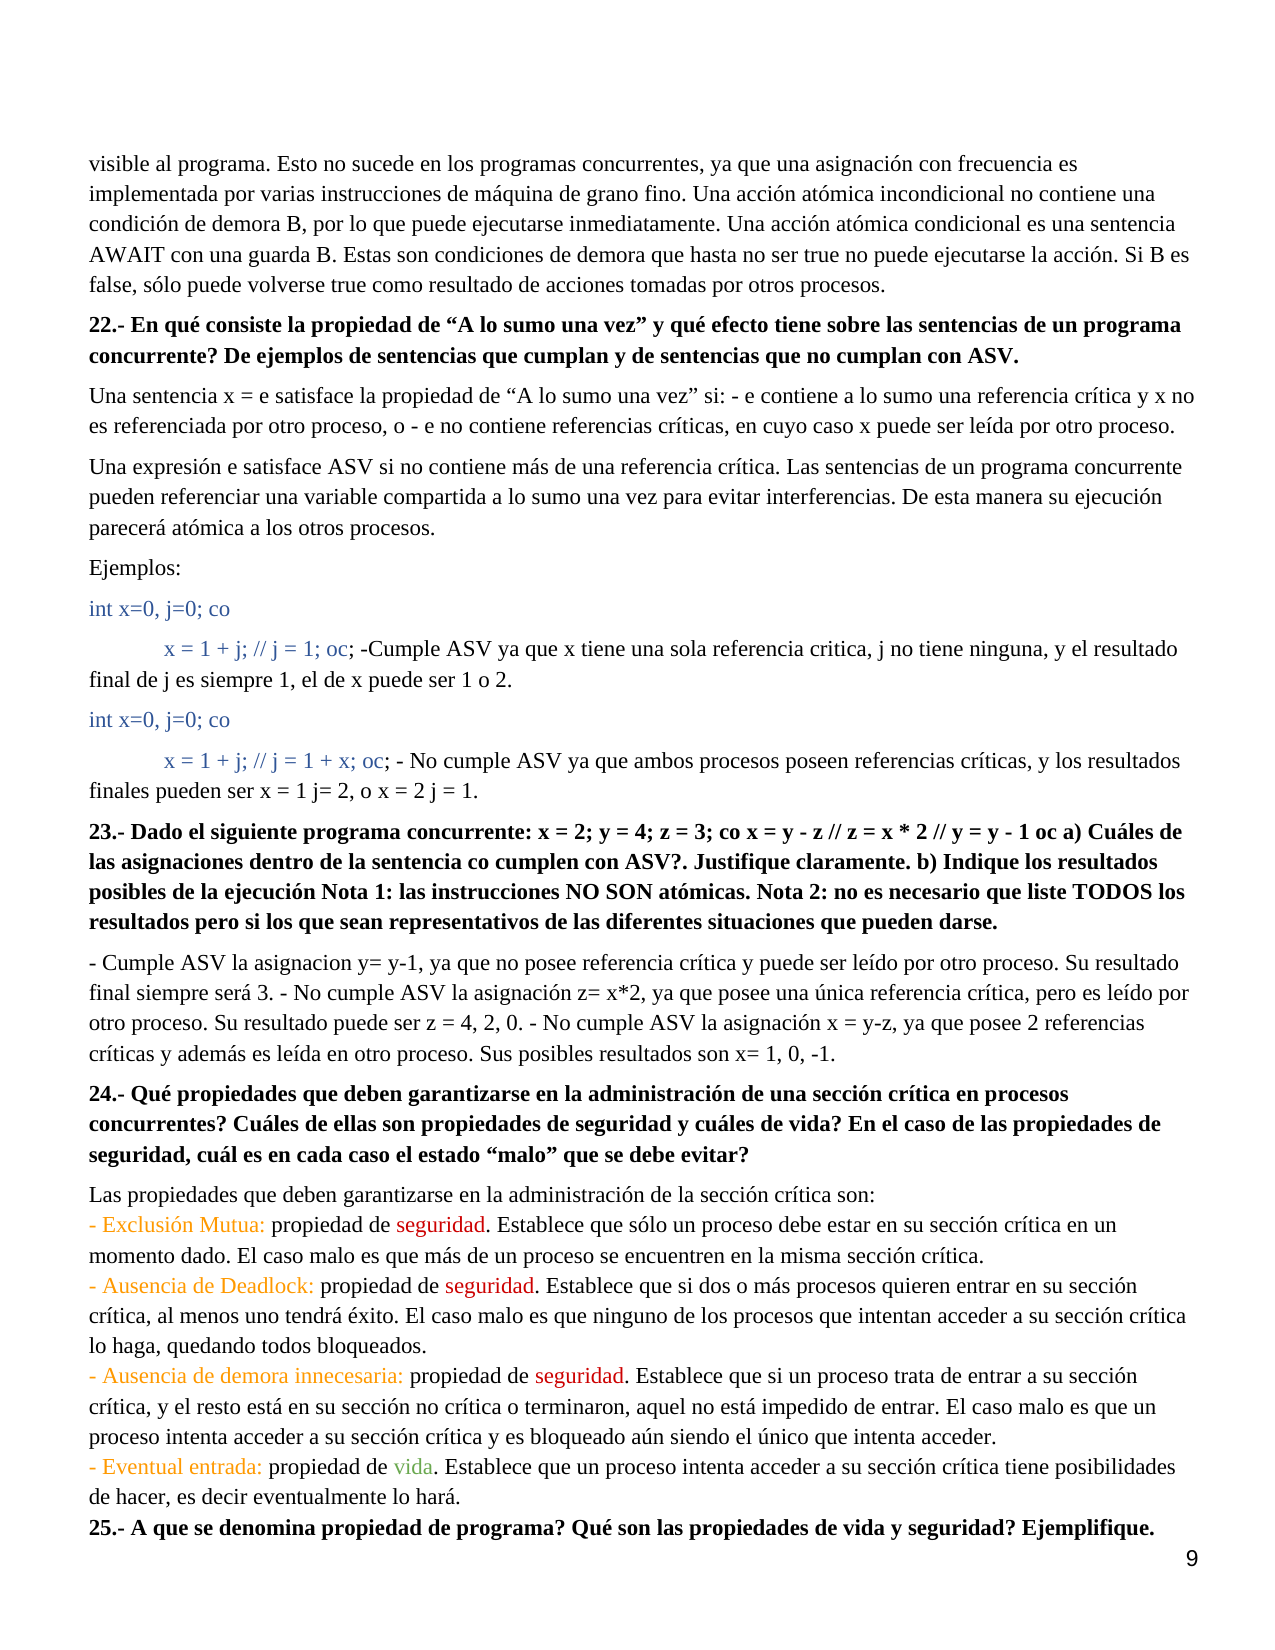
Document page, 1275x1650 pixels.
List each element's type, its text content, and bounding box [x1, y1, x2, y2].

text Las propiedades que deben garantizarse en la administración de la sección crítica son: [88, 1181, 1198, 1208]
text int x=0, j=0; co [88, 595, 1198, 621]
text x = 1 + j; // j = 1 + x; oc; - No cumple ASV ya que ambos procesos poseen referencias críticas, y los resultados finales pueden ser x = 1 j= 2, o x = 2 j = 1. [88, 747, 1198, 803]
text x = 1 + j; // j = 1; oc; -Cumple ASV ya que x tiene una sola referencia critica, j no tiene ninguna, y el resultado final de j es siempre 1, el de x puede ser 1 o 2. [88, 635, 1198, 692]
text 22.- En qué consiste la propiedad de “A lo sumo una vez” y qué efecto tiene sobre las sentencias de un programa concurrente? De ejemplos de sentencias que cumplan y de sentencias que no cumplan con ASV. [88, 311, 1198, 368]
text - Ausencia de demora innecesaria: propiedad de seguridad. Establece que si un proceso trata de entrar a su sección crítica, y el resto está en su sección no crítica o terminaron, aquel no está impedido de entrar. El caso malo es que un proceso intenta acceder a su sección crítica y es bloqueado aún siendo el único que intenta acceder. [88, 1362, 1198, 1449]
text - Cumple ASV la asignacion y= y-1, ya que no posee referencia crítica y puede ser leído por otro proceso. Su resultado final siempre será 3. - No cumple ASV la asignación z= x*2, ya que posee una única referencia crítica, pero es leído por otro proceso. Su resultado puede ser z = 4, 2, 0. - No cumple ASV la asignación x = y-z, ya que posee 2 referencias críticas y además es leída en otro proceso. Sus posibles resultados son x= 1, 0, -1. [88, 949, 1198, 1066]
text int x=0, j=0; co [88, 706, 1198, 733]
text Ejemplos: [88, 554, 1198, 581]
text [88, 150, 1198, 297]
text - Exclusión Mutua: propiedad de seguridad. Establece que sólo un proceso debe estar en su sección crítica en un momento dado. El caso malo es que más de un proceso se encuentren en la misma sección crítica. [88, 1211, 1198, 1268]
text - Ausencia de Deadlock: propiedad de seguridad. Establece que si dos o más procesos quieren entrar en su sección crítica, al menos uno tendrá éxito. El caso malo es que ninguno de los procesos que intentan acceder a su sección crítica lo haga, quedando todos bloqueados. [88, 1272, 1198, 1359]
text Una sentencia x = e satisface la propiedad de “A lo sumo una vez” si: - e contiene a lo sumo una referencia crítica y x no es referenciada por otro proceso, o - e no contiene referencias críticas, en cuyo caso x puede ser leída por otro proceso. [88, 382, 1198, 439]
text - Eventual entrada: propiedad de vida. Establece que un proceso intenta acceder a su sección crítica tiene posibilidades de hacer, es decir eventualmente lo hará. [88, 1453, 1198, 1510]
text 23.- Dado el siguiente programa concurrente: x = 2; y = 4; z = 3; co x = y - z // z = x * 2 // y = y - 1 oc a) Cuáles de las asignaciones dentro de la sentencia co cumplen con ASV?. Justifique claramente. b) Indique los resultados posibles de la ejecución Nota 1: las instrucciones NO SON atómicas. Nota 2: no es necesario que liste TODOS los resultados pero si los que sean representativos de las diferentes situaciones que pueden darse. [88, 818, 1198, 935]
text Una expresión e satisface ASV si no contiene más de una referencia crítica. Las sentencias de un programa concurrente pueden referenciar una variable compartida a lo sumo una vez para evitar interferencias. De esta manera su ejecución parecerá atómica a los otros procesos. [88, 453, 1198, 540]
text 25.- A que se denomina propiedad de programa? Qué son las propiedades de vida y seguridad? Ejemplifique. [88, 1513, 1198, 1540]
text 24.- Qué propiedades que deben garantizarse en la administración de una sección crítica en procesos concurrentes? Cuáles de ellas son propiedades de seguridad y cuáles de vida? En el caso de las propiedades de seguridad, cuál es en cada caso el estado “malo” que se debe evitar? [88, 1080, 1198, 1167]
